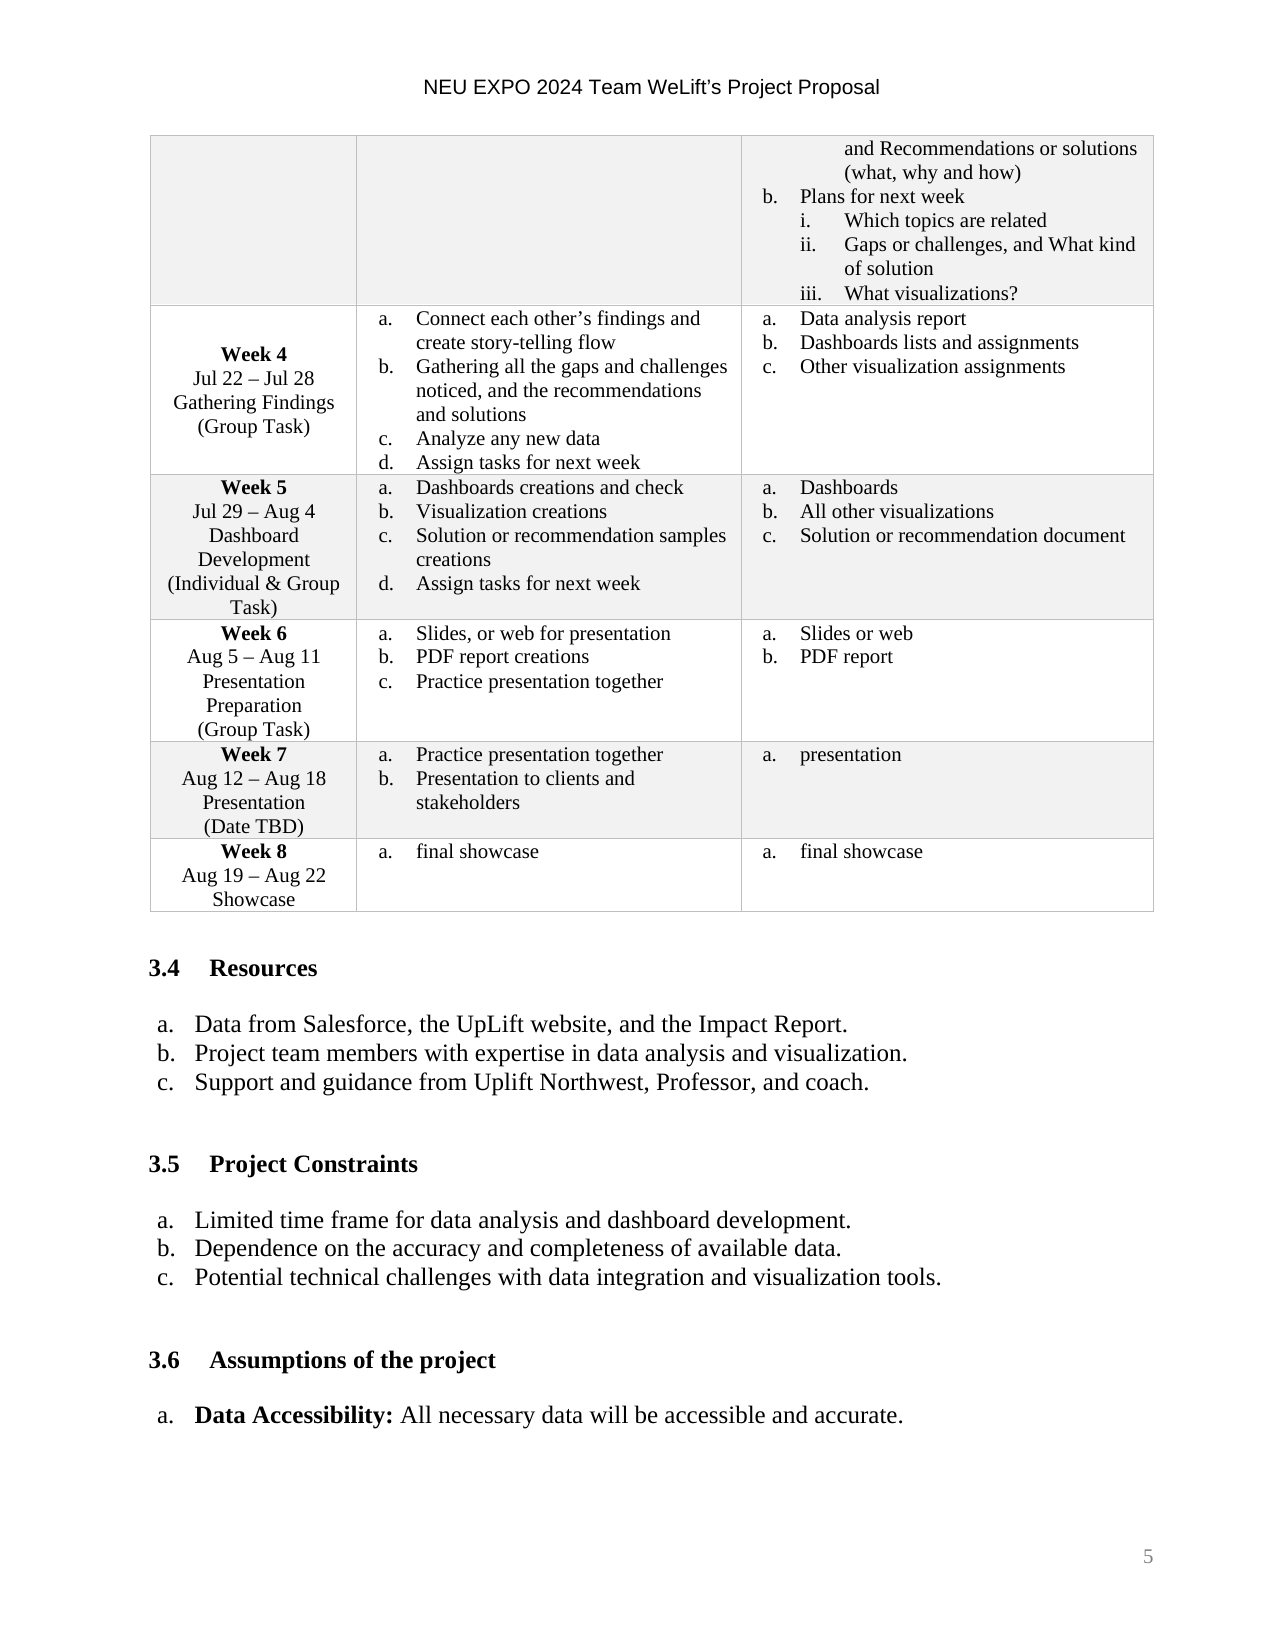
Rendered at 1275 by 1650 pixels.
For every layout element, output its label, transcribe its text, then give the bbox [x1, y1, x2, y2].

table_cell Slides or web PDF report [742, 620, 1153, 741]
table_cell Dashboards All other visualizations Solution or recommendation document [742, 475, 1153, 619]
table_cell final showcase [742, 839, 1153, 911]
table_cell Week 8 Aug 19 – Aug 22 Showcase [151, 839, 356, 911]
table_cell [742, 136, 1153, 304]
subtitle Project Constraints [179, 1149, 1153, 1178]
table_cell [151, 136, 356, 304]
subtitle Assumptions of the project [179, 1345, 1153, 1373]
list Project team members with expertise in data analysis and visualization. [157, 1038, 1072, 1067]
table_cell Slides, or web for presentation PDF report creations Practice presentation together [357, 620, 741, 741]
table_cell final showcase [357, 839, 741, 911]
table_cell Week 4 Jul 22 – Jul 28 Gathering Findings (Group Task) [151, 306, 356, 474]
table_cell Connect each other’s findings and create story-telling flow Gathering all the gaps and challenges noticed, and the recommendations and solutions Analyze any new data Assign tasks for next week [357, 306, 741, 474]
list Dependence on the accuracy and completeness of available data. [157, 1233, 1072, 1262]
table_cell Data analysis report Dashboards lists and assignments Other visualization assignments [742, 306, 1153, 474]
list Data from Salesforce, the UpLift website, and the Impact Report. [157, 1009, 1072, 1038]
list Data Accessibility: All necessary data will be accessible and accurate. [157, 1400, 1072, 1429]
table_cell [357, 136, 741, 304]
subtitle Resources [179, 953, 1153, 982]
table_cell Week 6 Aug 5 – Aug 11 Presentation Preparation (Group Task) [151, 620, 356, 741]
list Limited time frame for data analysis and dashboard development. [157, 1205, 1072, 1233]
table_cell Week 7 Aug 12 – Aug 18 Presentation (Date TBD) [151, 742, 356, 838]
list Potential technical challenges with data integration and visualization tools. [157, 1262, 1072, 1291]
table_cell Practice presentation together Presentation to clients and stakeholders [357, 742, 741, 838]
table_cell Dashboards creations and check Visualization creations Solution or recommendation samples creations Assign tasks for next week [357, 475, 741, 619]
table_cell presentation [742, 742, 1153, 838]
table_cell Week 5 Jul 29 – Aug 4 Dashboard Development (Individual & Group Task) [151, 475, 356, 619]
list Support and guidance from Uplift Northwest, Professor, and coach. [157, 1067, 1072, 1095]
